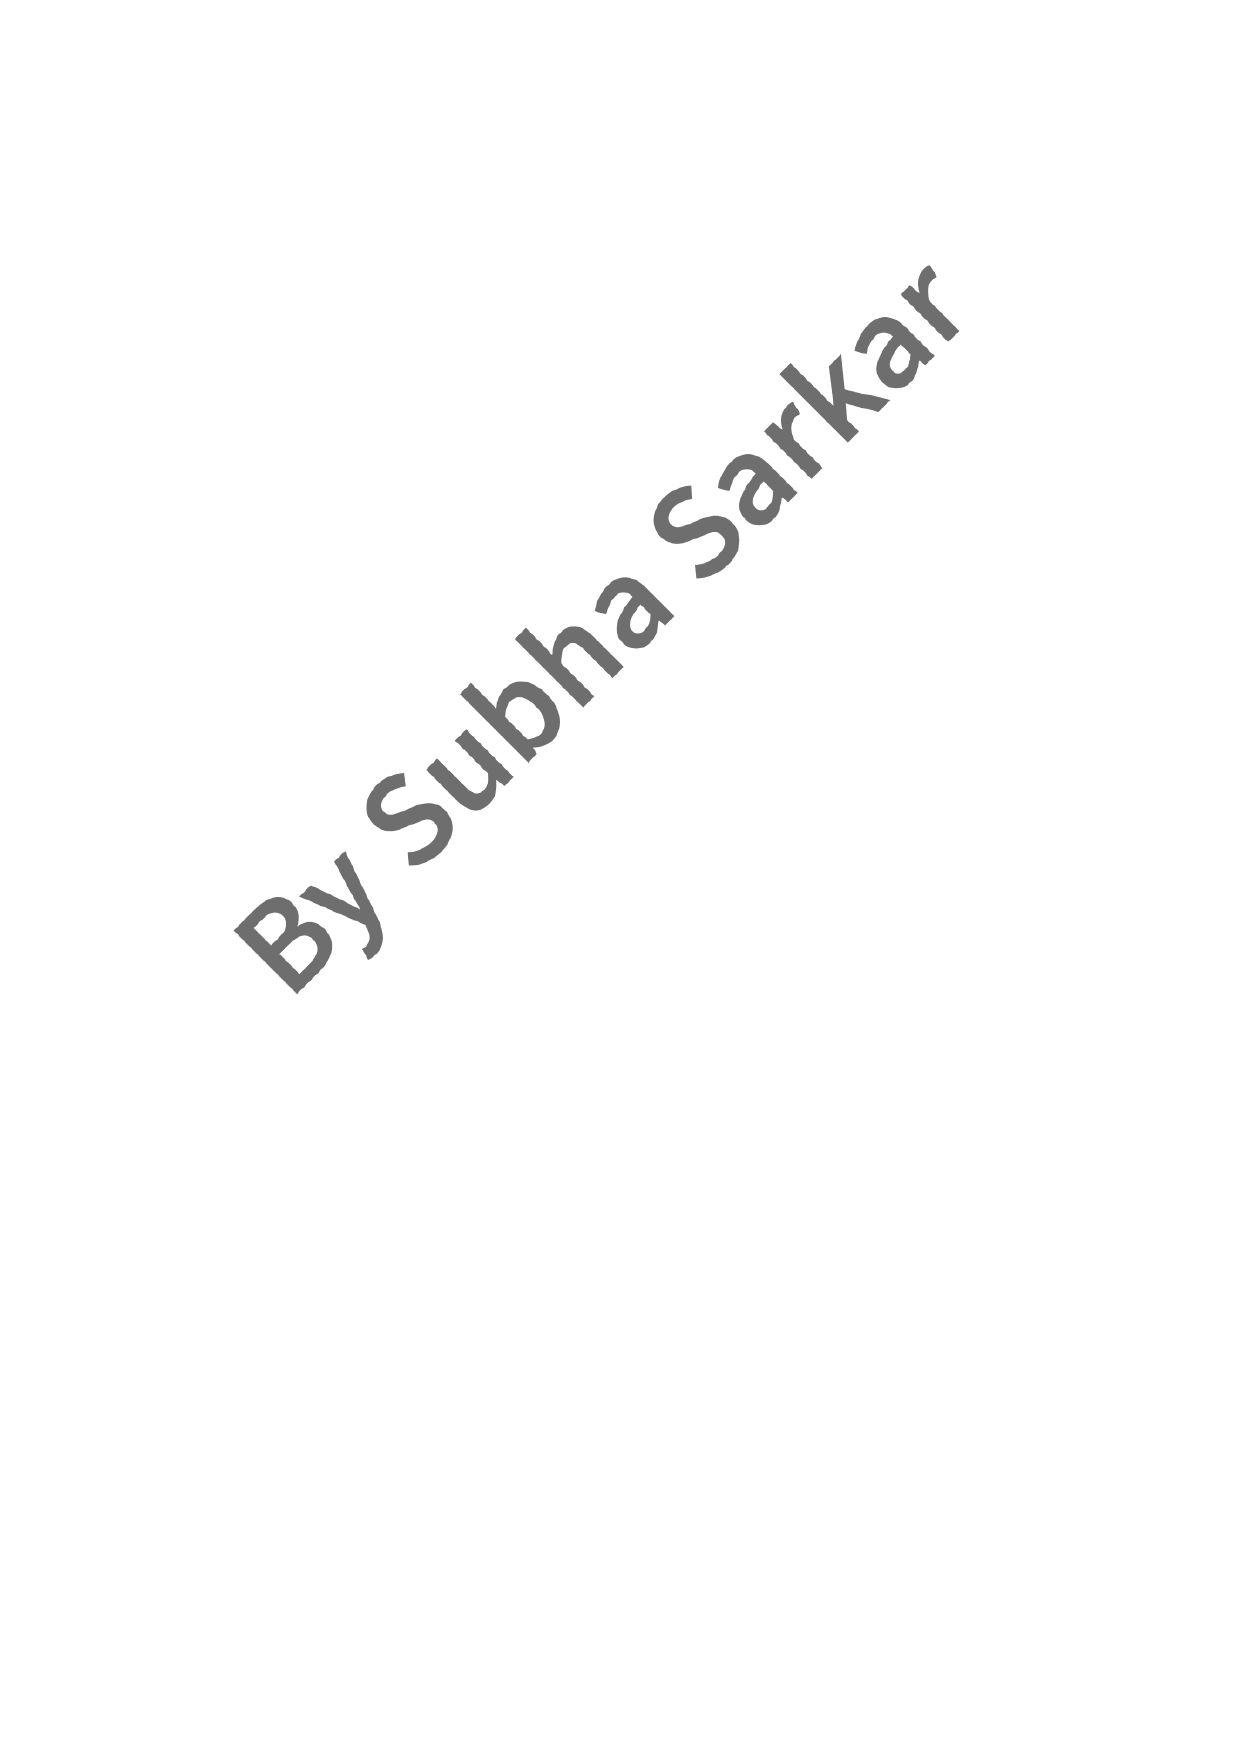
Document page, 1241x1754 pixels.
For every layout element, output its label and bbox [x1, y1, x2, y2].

picture [150, 149, 1091, 1091]
